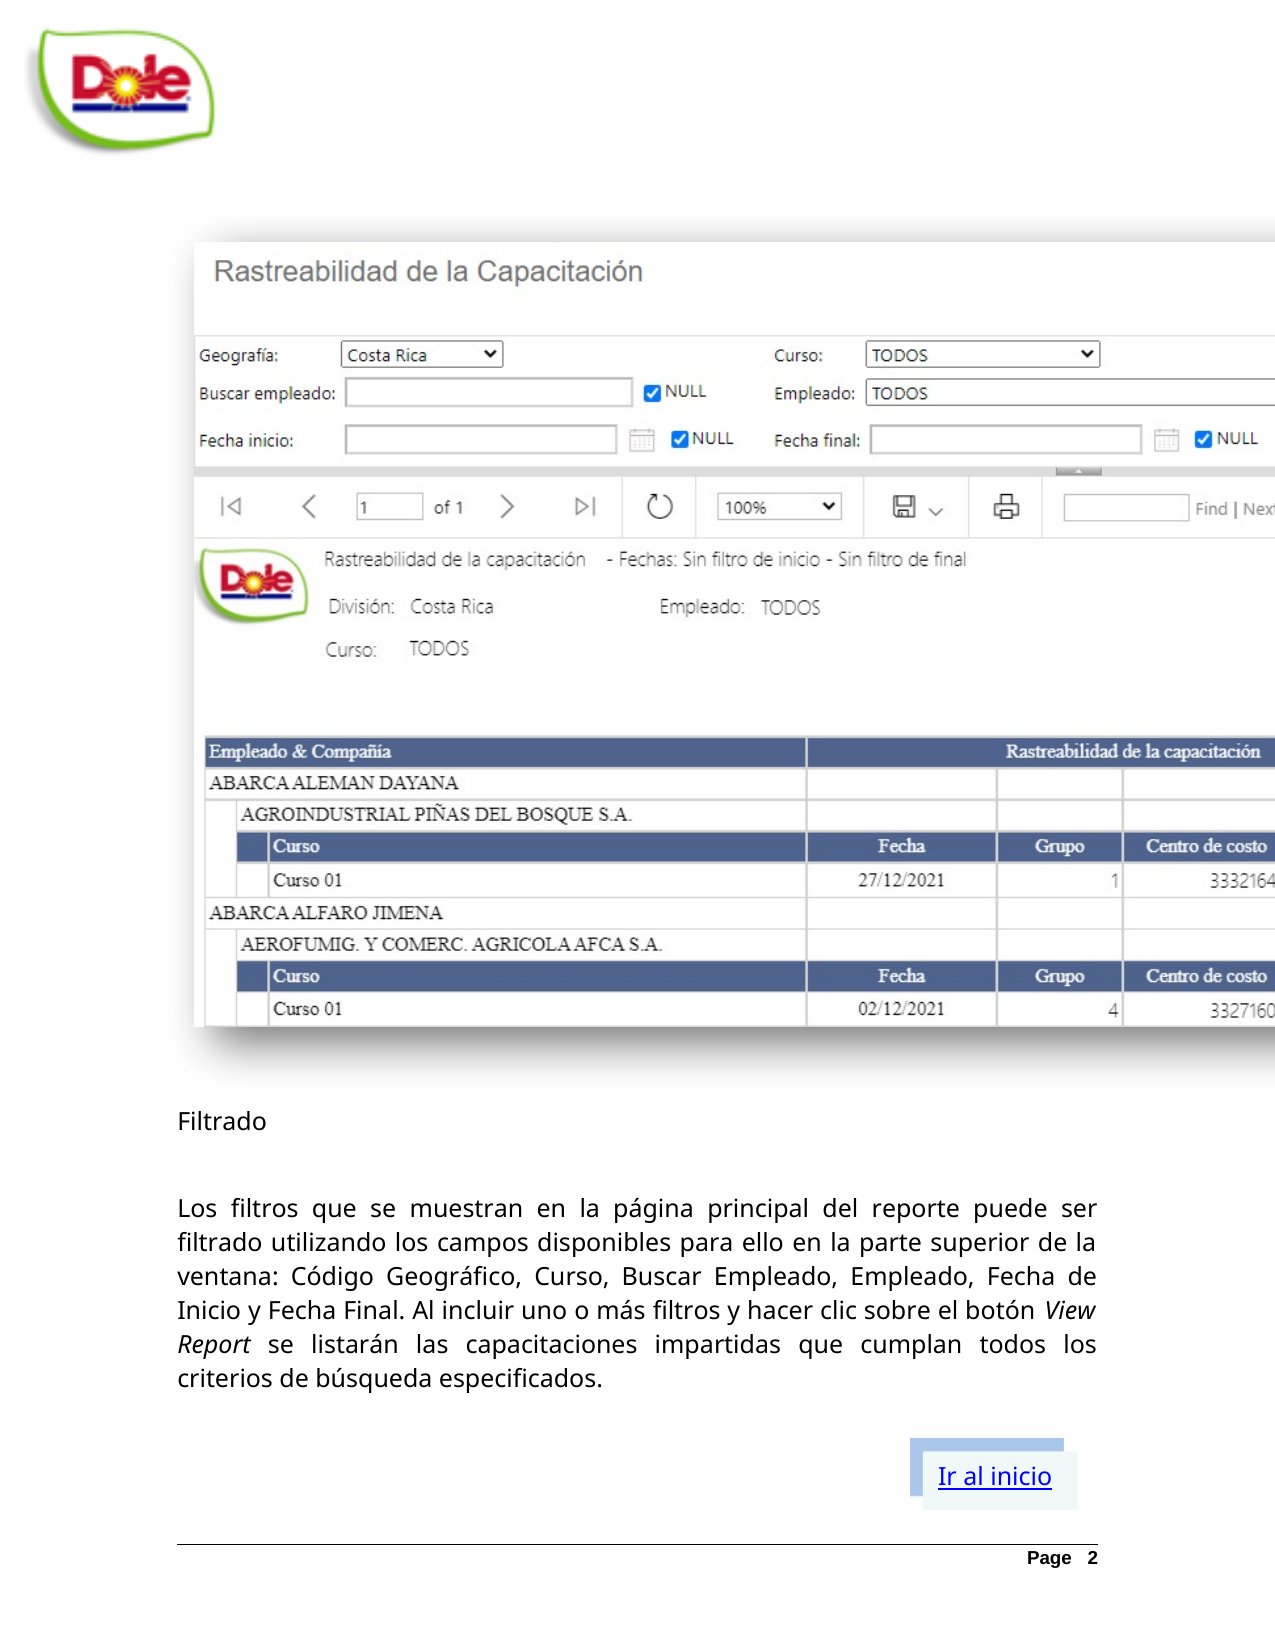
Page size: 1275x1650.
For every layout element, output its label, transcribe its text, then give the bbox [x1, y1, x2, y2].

text Los filtros que se muestran en la página principal del reporte puede ser filtrado utilizando los campos disponibles para ello en la parte superior de la ventana: Código Geográfico, Curso, Buscar Empleado, Empleado, Fecha de Inicio y Fecha Final. Al incluir uno o más filtros y hacer clic sobre el botón View Report se listarán las capacitaciones impartidas que cumplan todos los criterios de búsqueda especificados. [177, 1191, 1098, 1395]
subtitle Filtrado [177, 1007, 1098, 1138]
subtitle Filtrado [177, 220, 1098, 293]
picture [0, 0, 254, 174]
picture [194, 242, 1275, 1027]
